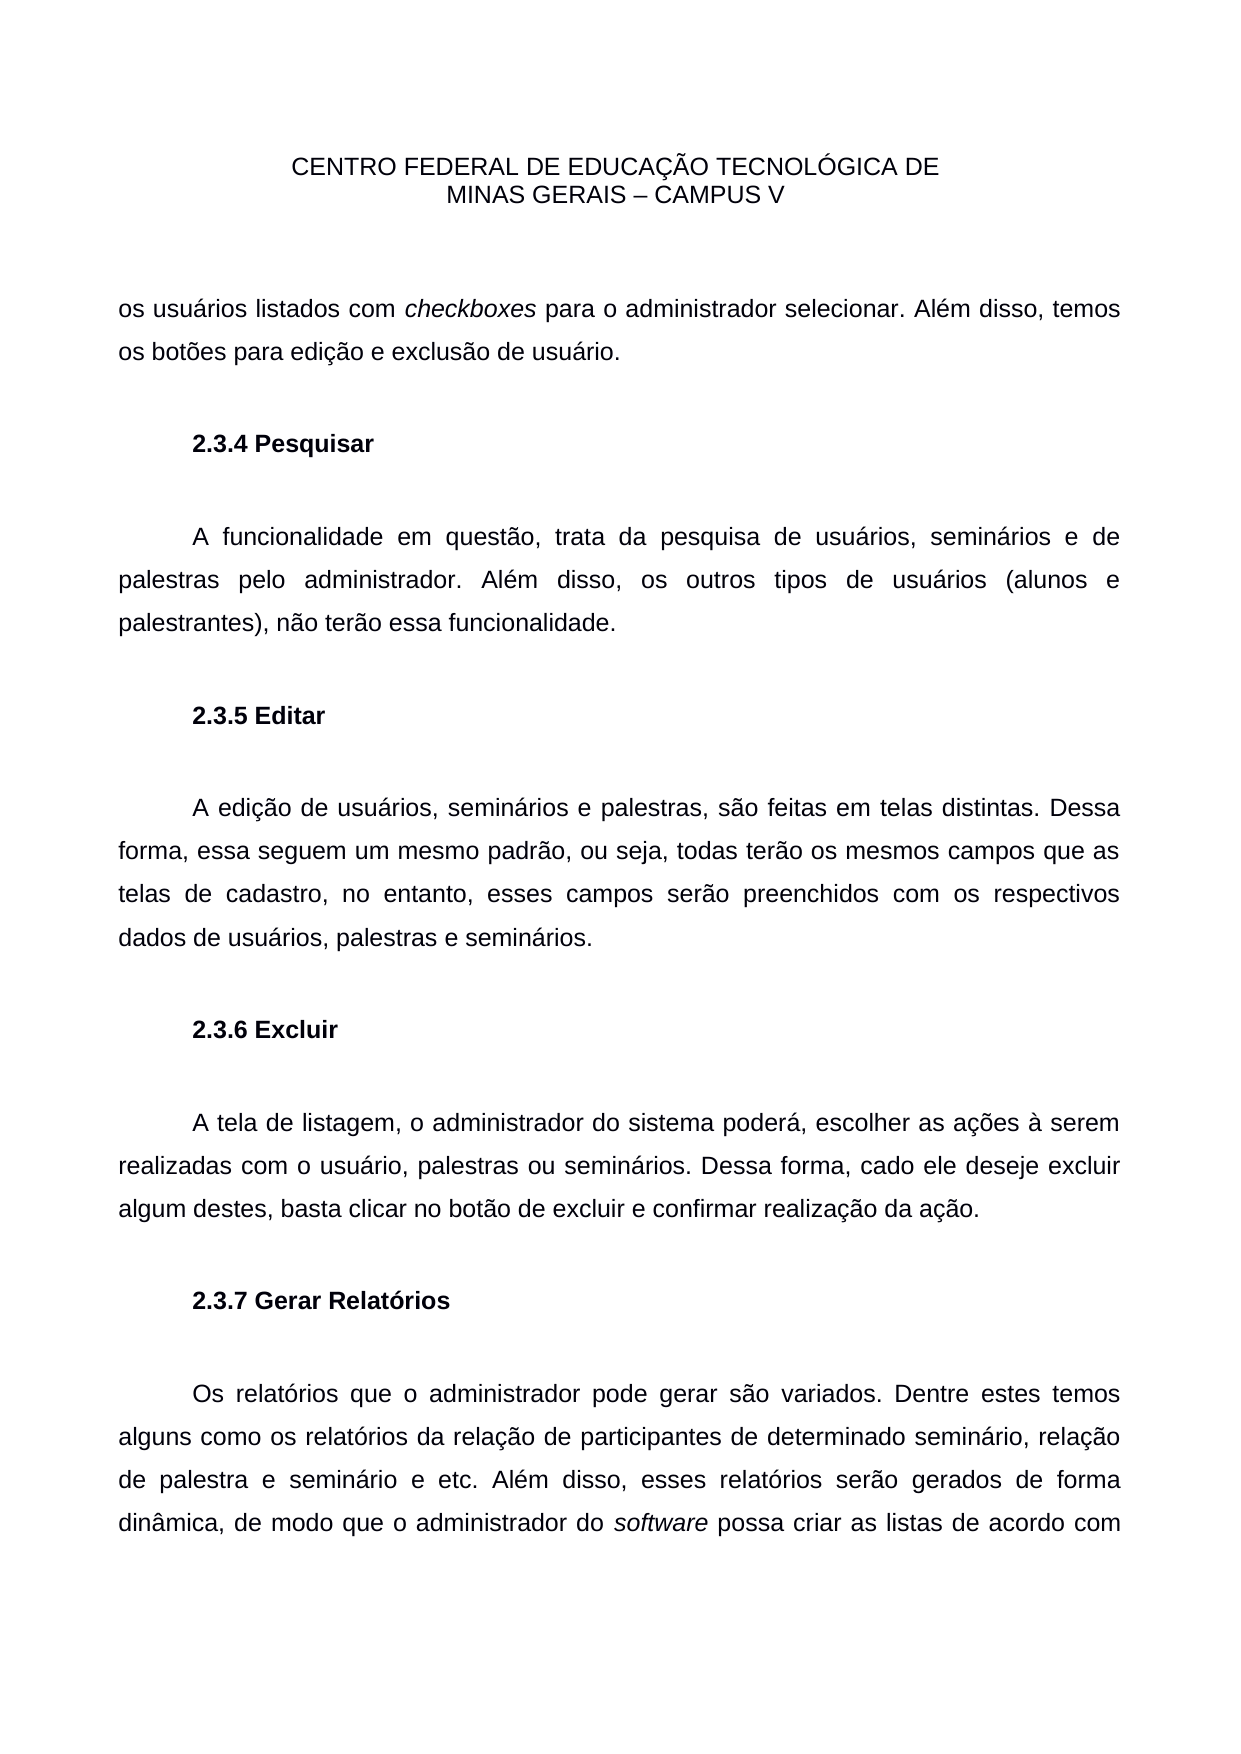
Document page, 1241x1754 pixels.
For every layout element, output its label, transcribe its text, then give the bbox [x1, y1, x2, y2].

text A funcionalidade em questão, trata da pesquisa de usuários, seminários e de palestras pelo administrador. Além disso, os outros tipos de usuários (alunos e palestrantes), não terão essa funcionalidade. [118, 522, 1122, 637]
text A tela de listagem, o administrador do sistema poderá, escolher as ações à serem realizadas com o usuário, palestras ou seminários. Dessa forma, cado ele deseje excluir algum destes, basta clicar no botão de excluir e confirmar realização da ação. [118, 1107, 1122, 1222]
text 2.3.5 Editar [118, 701, 1122, 729]
text 2.3.6 Excluir [118, 1015, 1122, 1044]
text A edição de usuários, seminários e palestras, são feitas em telas distintas. Dessa forma, essa seguem um mesmo padrão, ou seja, todas terão os mesmos campos que as telas de cadastro, no entanto, esses campos serão preenchidos com os respectivos dados de usuários, palestras e seminários. [118, 793, 1122, 951]
text 2.3.7 Gerar Relatórios [118, 1286, 1122, 1315]
text 2.3.4 Pesquisar [118, 429, 1122, 458]
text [118, 294, 1122, 366]
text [118, 1379, 1122, 1537]
